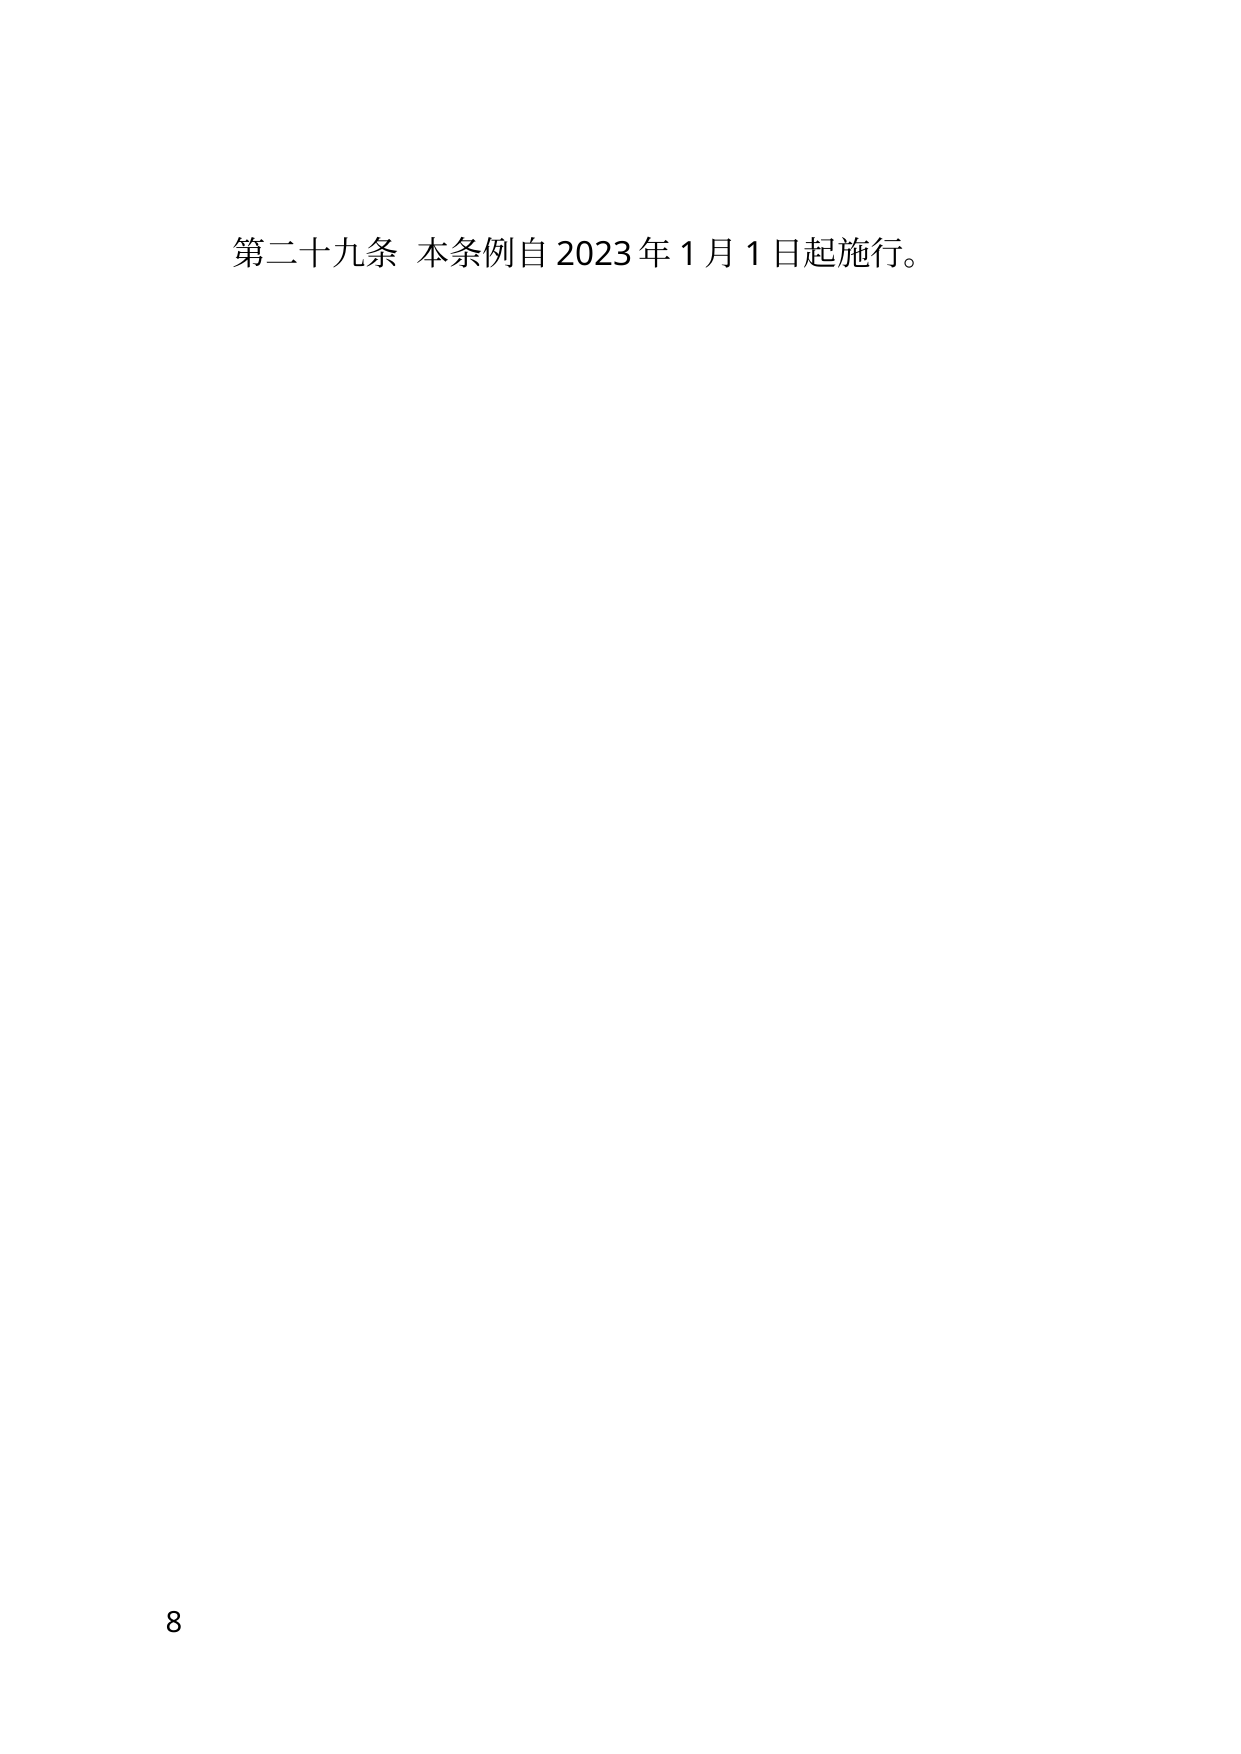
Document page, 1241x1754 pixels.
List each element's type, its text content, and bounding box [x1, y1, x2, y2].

text 第二十九条 本条例自2023年1月1日起施行。 [165, 218, 1075, 277]
